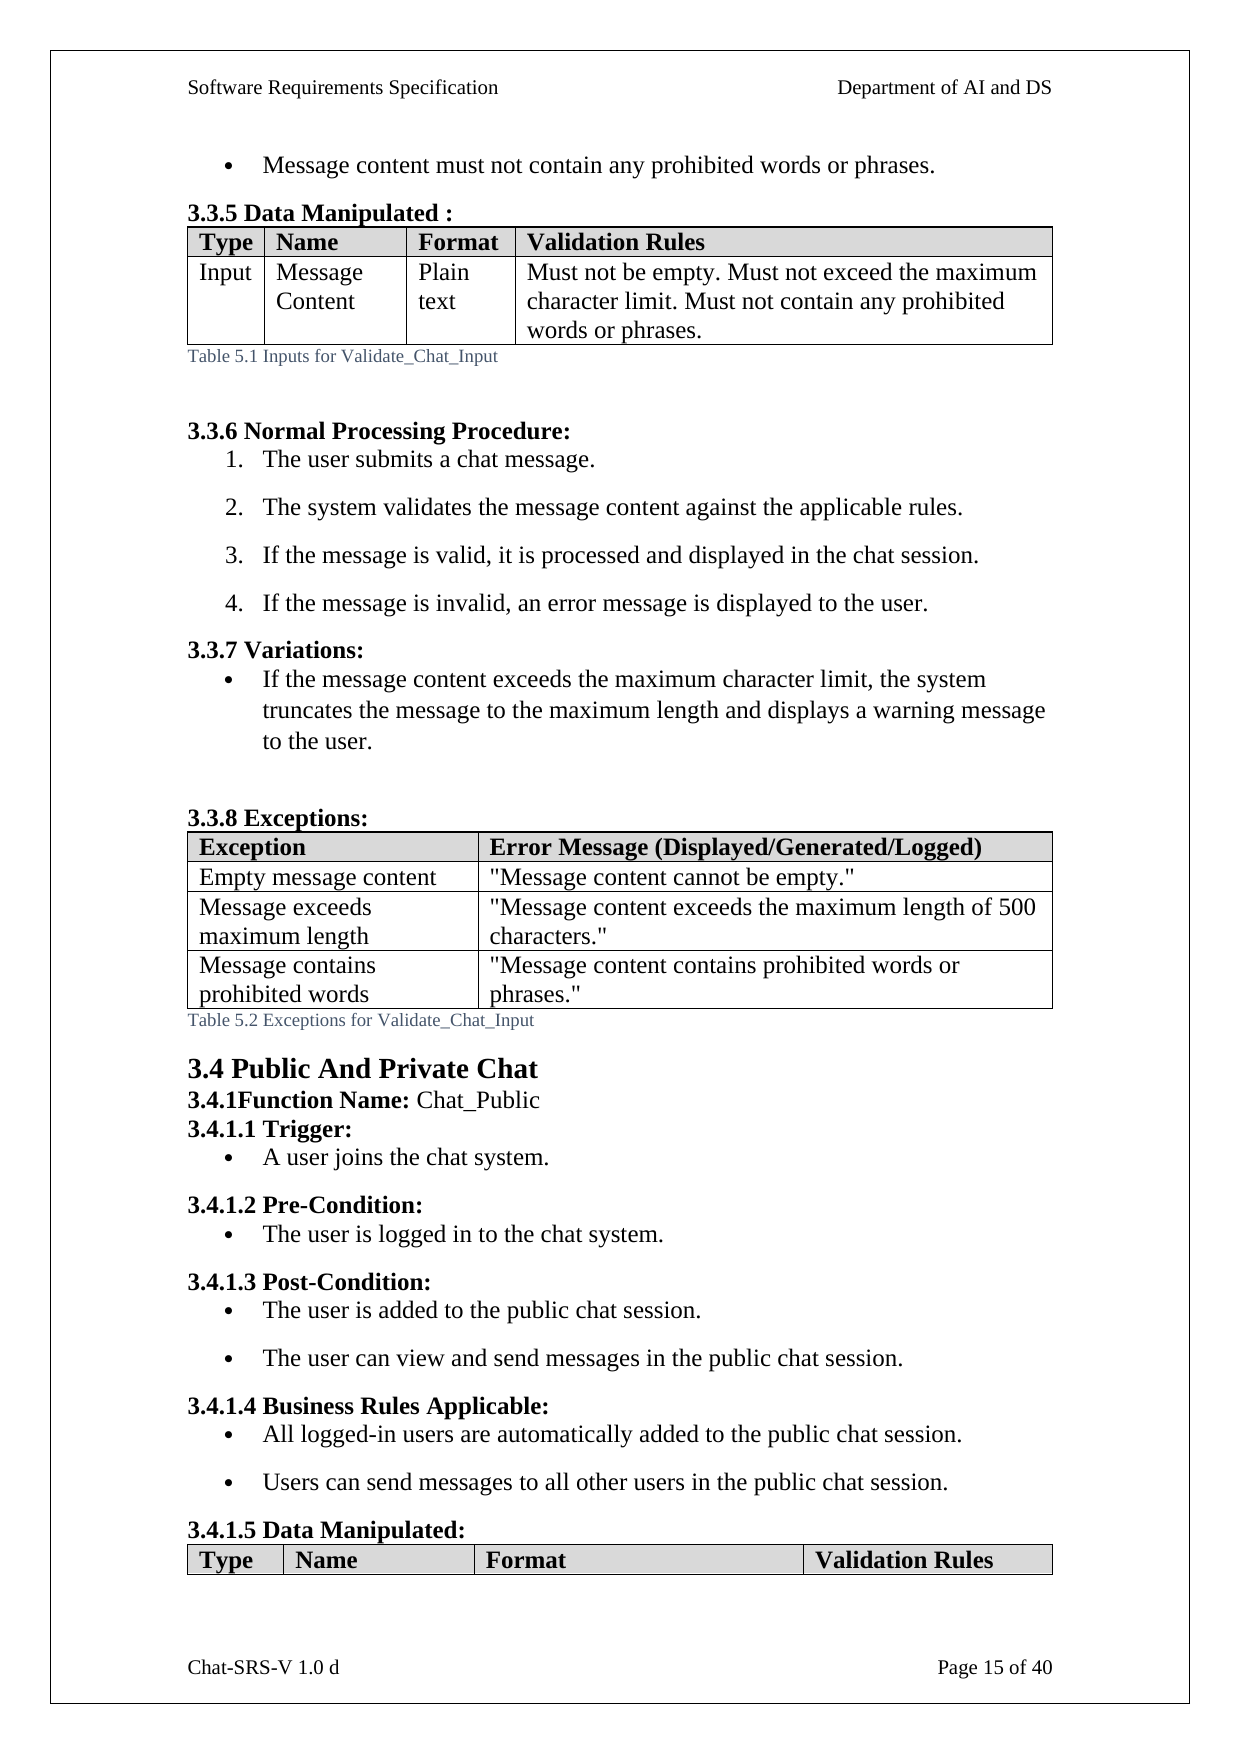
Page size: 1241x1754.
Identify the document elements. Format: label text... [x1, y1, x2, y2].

table_header Type [188, 1545, 283, 1573]
list Users can send messages to all other users in the public chat session. [225, 1467, 1053, 1496]
table_header Format [475, 1545, 803, 1573]
table_cell "Message content exceeds the maximum length of 500 characters." [479, 892, 1052, 949]
table_cell Message Content [265, 257, 406, 343]
text 3.3.6 Normal Processing Procedure: [187, 416, 1053, 444]
text 3.4.1.3 Post-Condition: [187, 1267, 1053, 1295]
table_header Name [265, 228, 406, 256]
table_header Type [188, 228, 264, 256]
list All logged-in users are automatically added to the public chat session. [225, 1419, 1053, 1448]
list The user is added to the public chat session. [225, 1295, 1053, 1324]
table_cell Plain text [407, 257, 515, 343]
text 3.3.5 Data Manipulated : [187, 198, 1053, 226]
text 3.4.1.4 Business Rules Applicable: [187, 1391, 1053, 1419]
table_header Validation Rules [516, 228, 1052, 256]
text Table 5.1 Inputs for Validate_Chat_Input [187, 345, 1053, 366]
table_cell "Message content contains prohibited words or phrases." [479, 951, 1052, 1008]
list If the message content exceeds the maximum character limit, the system truncates the message to the maximum length and displays a warning message to the user. [225, 664, 1053, 755]
list If the message is invalid, an error message is displayed to the user. [225, 588, 1053, 616]
text 3.4.1.1 Trigger: [187, 1114, 1053, 1142]
table_cell "Message content cannot be empty." [479, 862, 1052, 891]
list Message content must not contain any prohibited words or phrases. [225, 150, 1053, 179]
table_cell Input [188, 257, 264, 343]
table_cell Message contains prohibited words [188, 951, 478, 1008]
table_cell Message exceeds maximum length [188, 892, 478, 949]
text 3.4.1Function Name: Chat_Public [187, 1085, 1053, 1114]
table_header Name [284, 1545, 474, 1573]
list The user is logged in to the chat system. [225, 1219, 1053, 1248]
table_header Exception [188, 833, 478, 861]
text 3.3.7 Variations: [187, 635, 1053, 664]
list The user can view and send messages in the public chat session. [225, 1343, 1053, 1372]
table_cell Must not be empty. Must not exceed the maximum character limit. Must not contain any prohibited words or phrases. [516, 257, 1052, 343]
text 3.3.8 Exceptions: [187, 803, 1053, 831]
text Table 5.2 Exceptions for Validate_Chat_Input [187, 1009, 1053, 1031]
table_header Format [407, 228, 515, 256]
text 3.4.1.2 Pre-Condition: [187, 1190, 1053, 1219]
table_cell Empty message content [188, 862, 478, 891]
text 3.4.1.5 Data Manipulated: [187, 1515, 1053, 1544]
table_header Validation Rules [804, 1545, 1052, 1573]
list The user submits a chat message. [225, 444, 1053, 473]
list A user joins the chat system. [225, 1142, 1053, 1171]
list The system validates the message content against the applicable rules. [225, 492, 1053, 521]
list If the message is valid, it is processed and displayed in the chat session. [225, 540, 1053, 569]
text 3.4 Public And Private Chat [187, 1051, 1053, 1085]
table_header Error Message (Displayed/Generated/Logged) [479, 833, 1052, 861]
